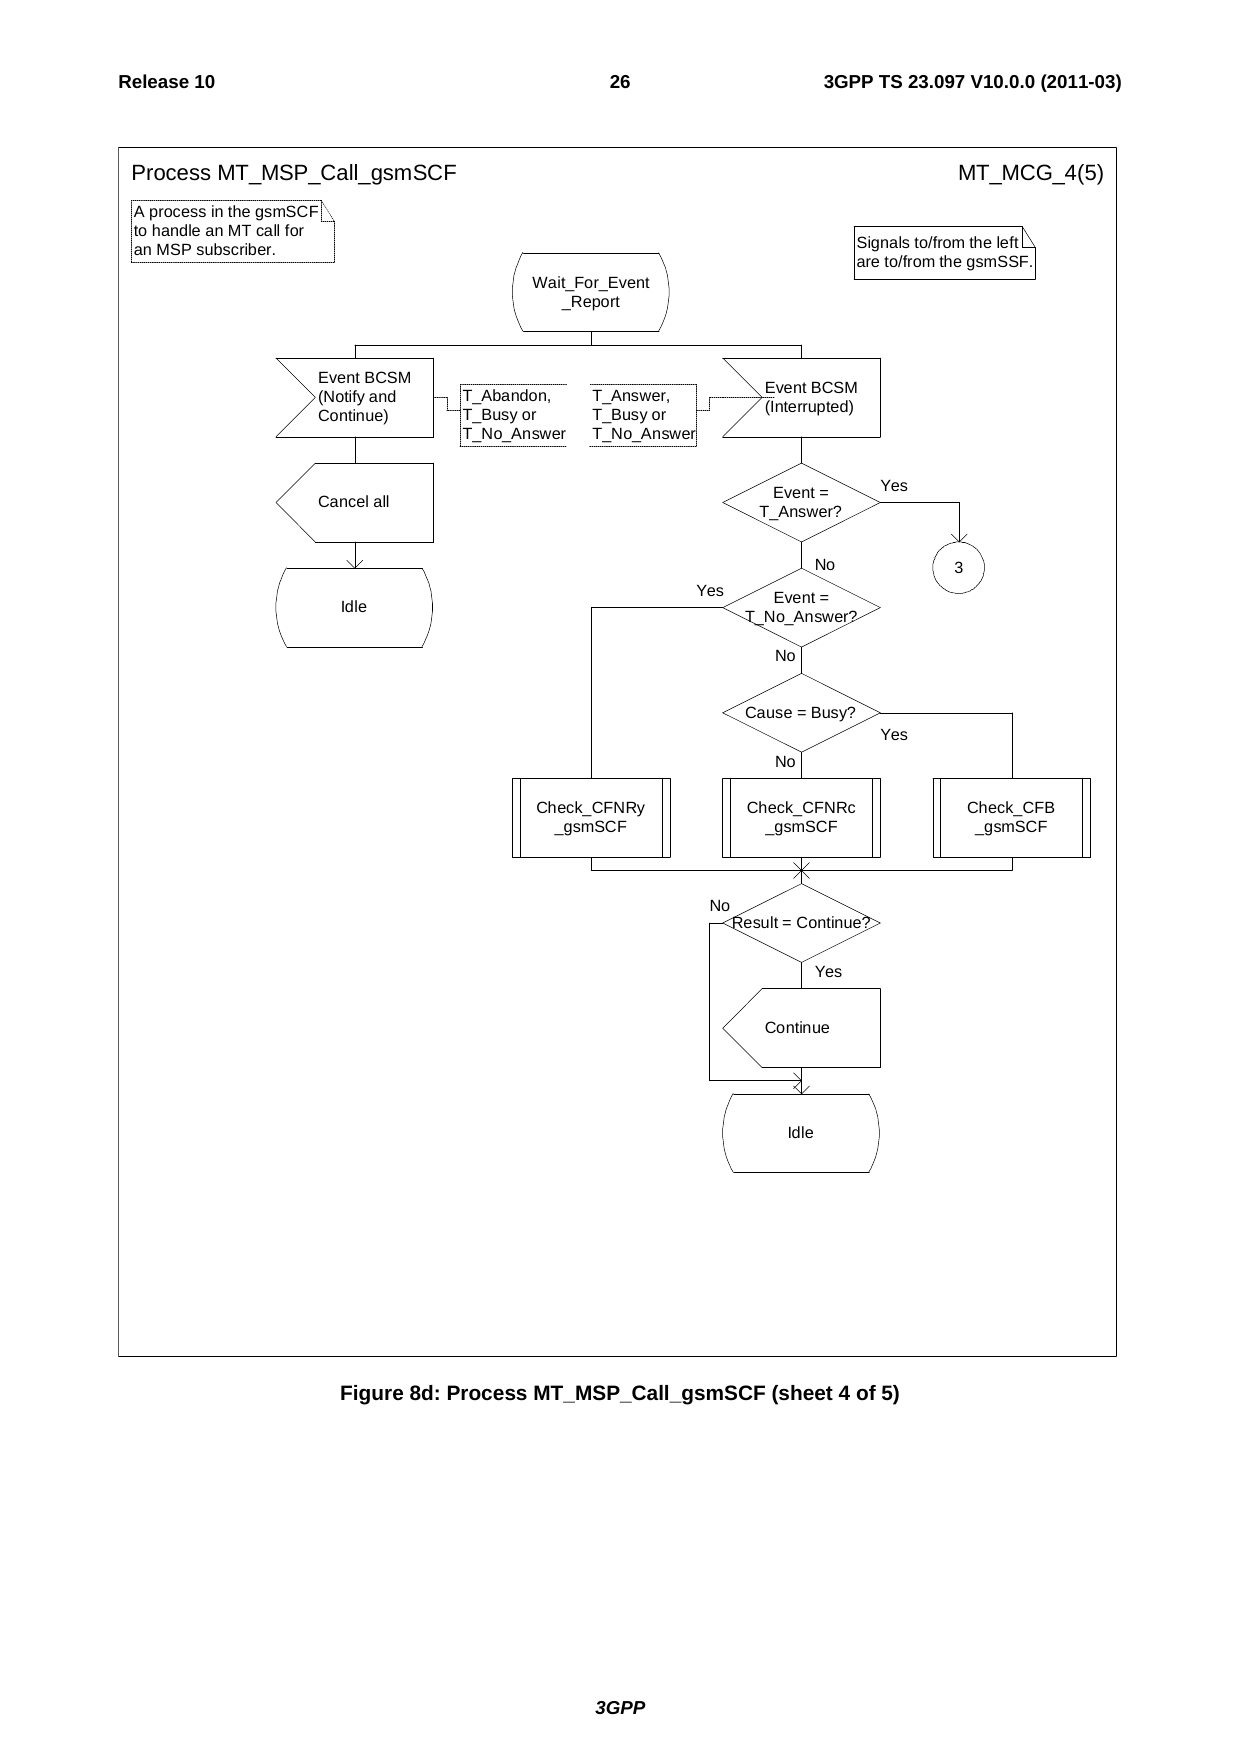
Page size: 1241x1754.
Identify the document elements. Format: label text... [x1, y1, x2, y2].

text Figure 8d: Process MT_MSP_Call_gsmSCF (sheet 4 of 5) [118, 1381, 1122, 1404]
